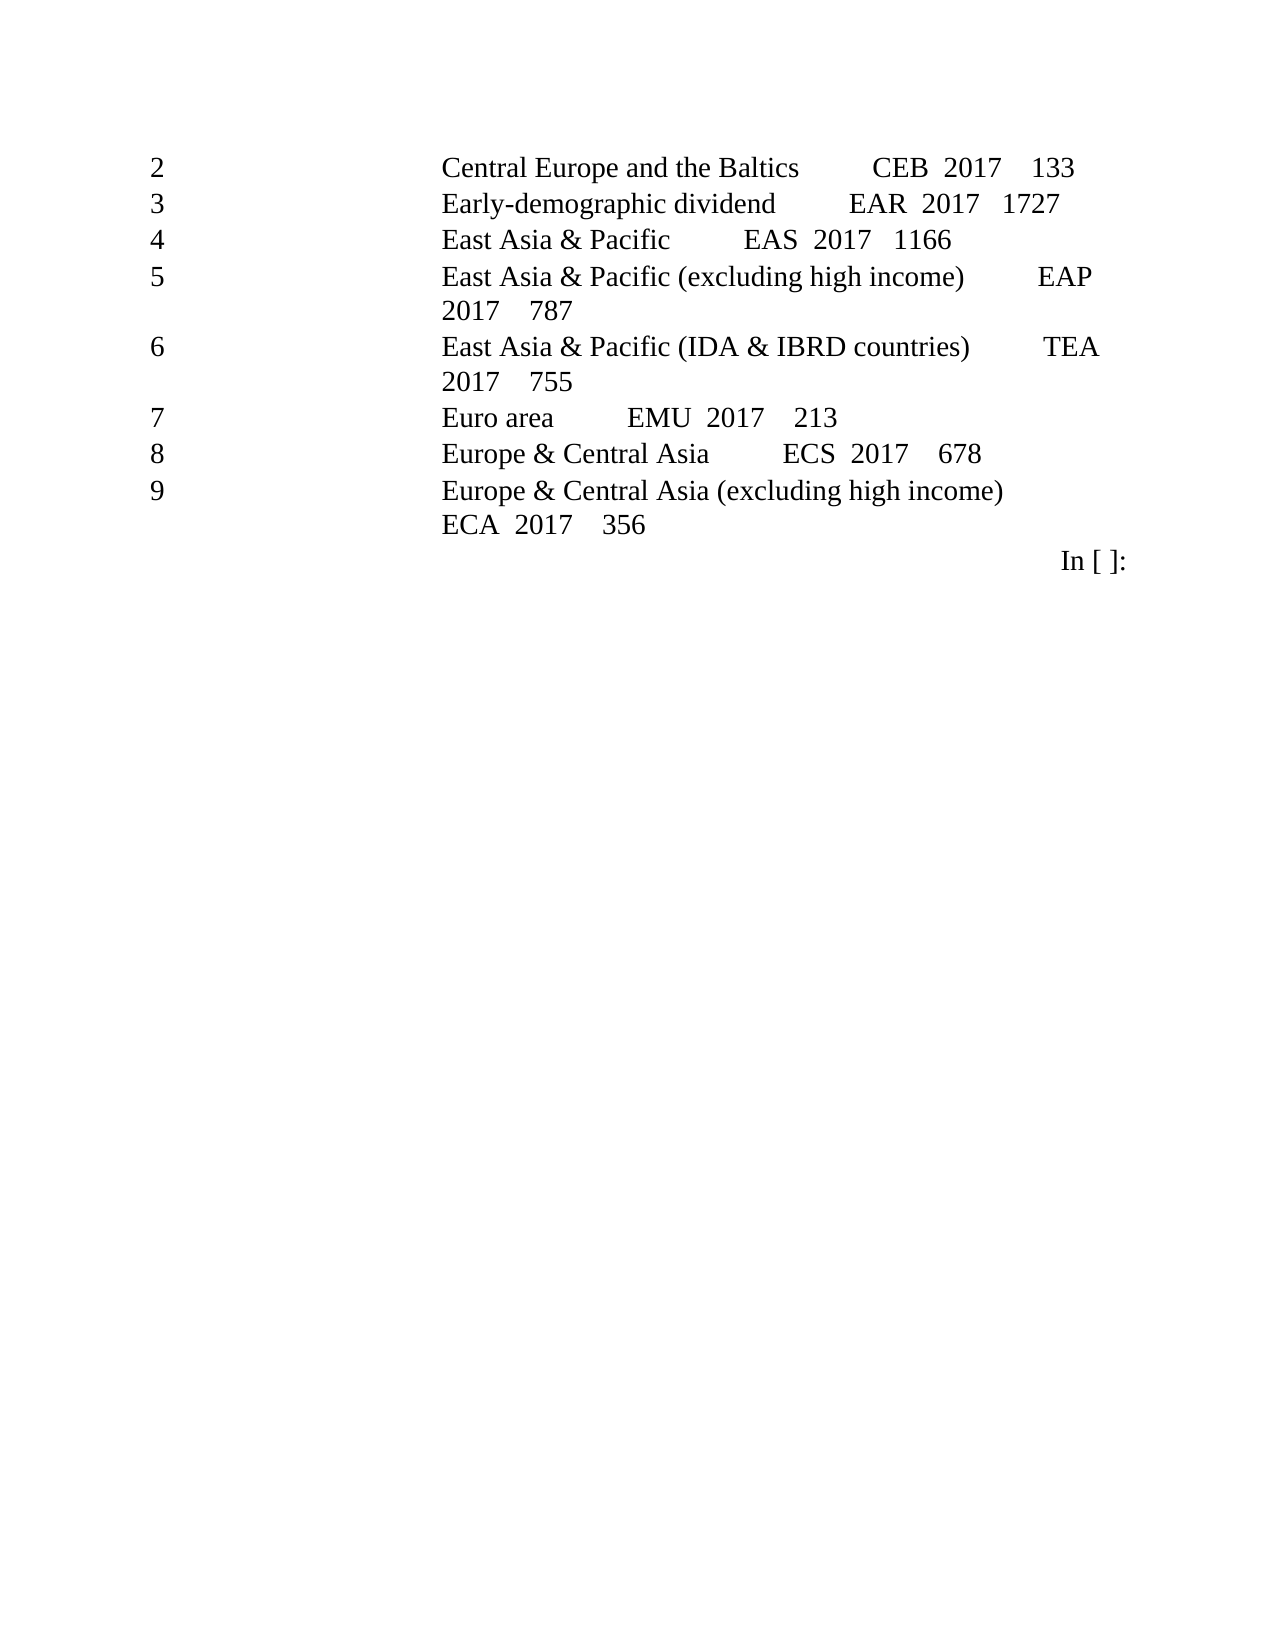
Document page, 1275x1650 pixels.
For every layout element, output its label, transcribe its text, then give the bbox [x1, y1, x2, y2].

text In [ ]: [150, 543, 1127, 577]
list East Asia & Pacific (excluding high income) EAP 2017 787 [150, 259, 1125, 327]
list Early-demographic dividend EAR 2017 1727 [150, 186, 1125, 220]
list East Asia & Pacific (IDA & IBRD countries) TEA 2017 755 [150, 329, 1125, 397]
list Central Europe and the Baltics CEB 2017 133 [150, 150, 1125, 183]
list Euro area EMU 2017 213 [150, 400, 1125, 434]
list Europe & Central Asia ECS 2017 678 [150, 436, 1125, 470]
list East Asia & Pacific EAS 2017 1166 [150, 222, 1125, 256]
list Europe & Central Asia (excluding high income) ECA 2017 356 [150, 473, 1125, 541]
